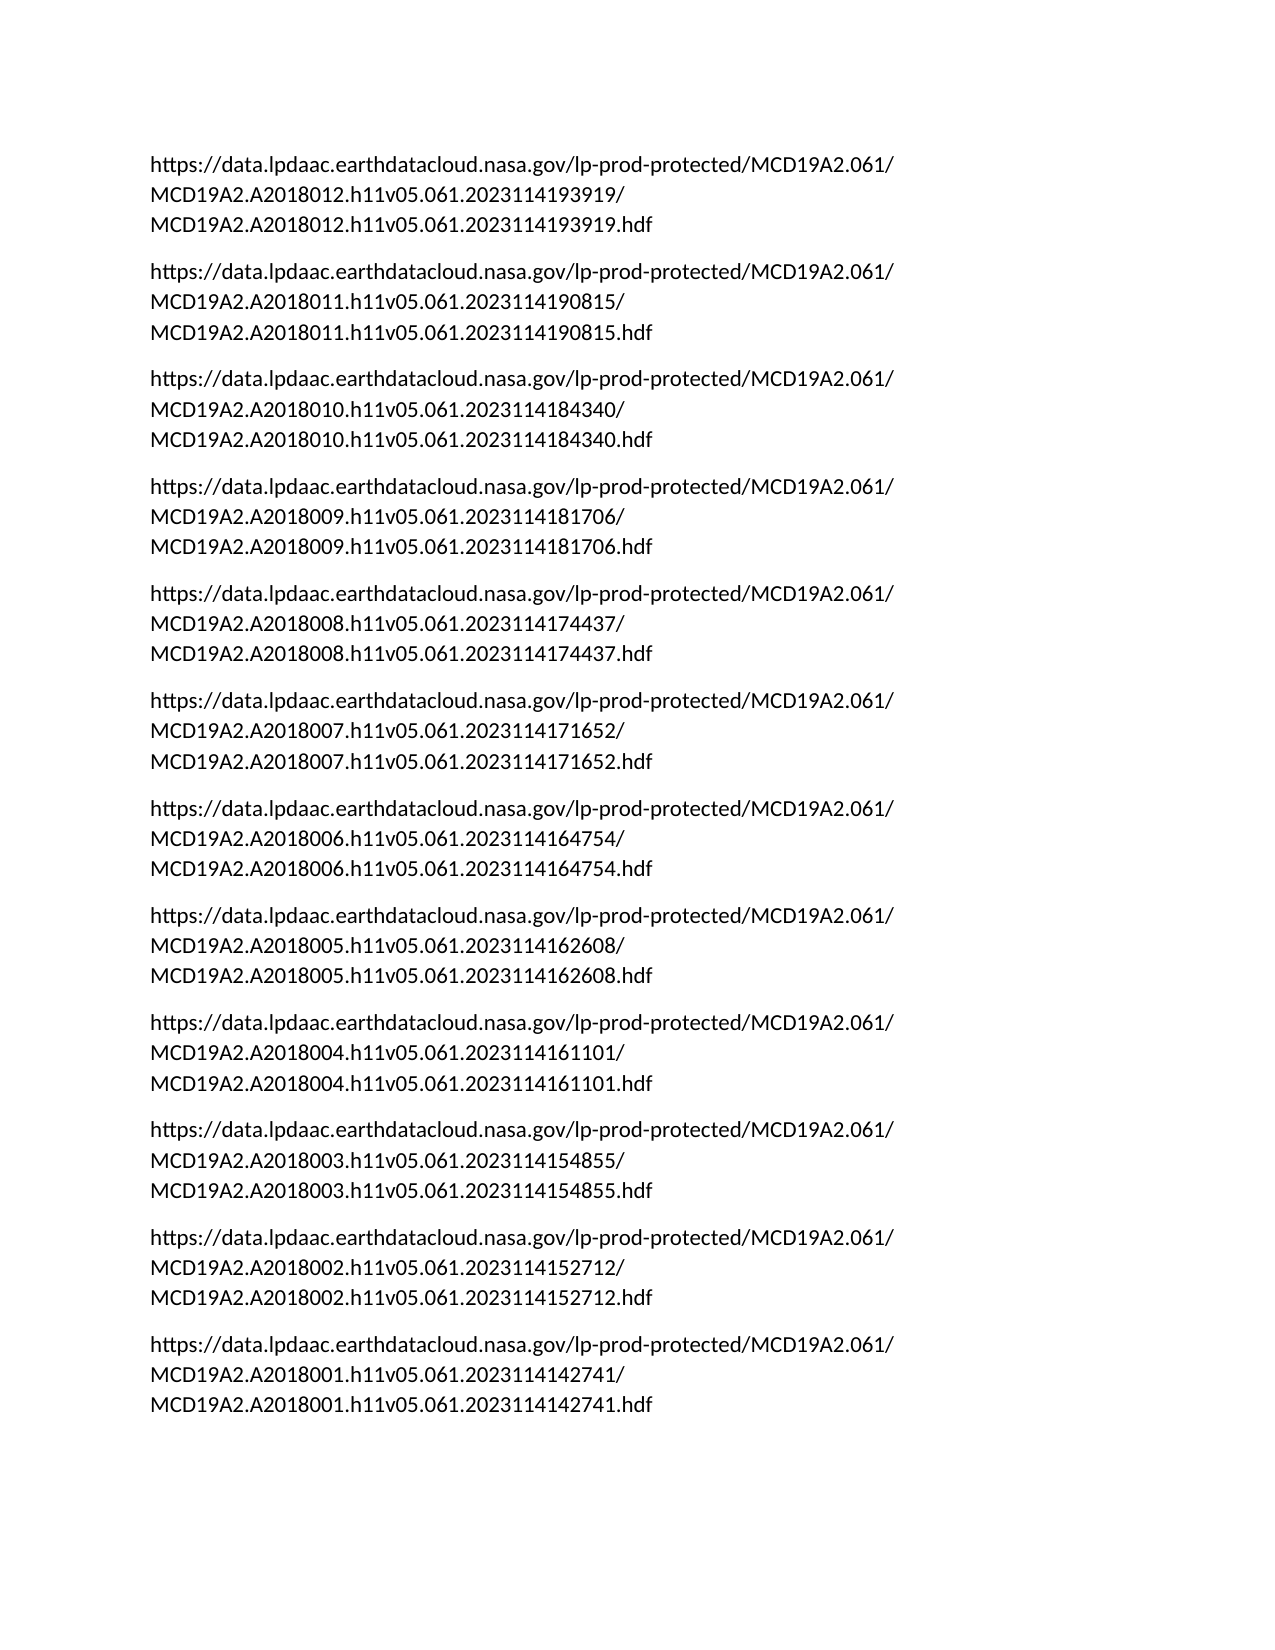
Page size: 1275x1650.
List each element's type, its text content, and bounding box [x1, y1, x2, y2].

text https://data.lpdaac.earthdatacloud.nasa.gov/lp-prod-protected/MCD19A2.061/MCD19A2.A2018011.h11v05.061.2023114190815/MCD19A2.A2018011.h11v05.061.2023114190815.hdf [150, 257, 1125, 346]
text https://data.lpdaac.earthdatacloud.nasa.gov/lp-prod-protected/MCD19A2.061/MCD19A2.A2018004.h11v05.061.2023114161101/MCD19A2.A2018004.h11v05.061.2023114161101.hdf [150, 1008, 1125, 1097]
text https://data.lpdaac.earthdatacloud.nasa.gov/lp-prod-protected/MCD19A2.061/MCD19A2.A2018002.h11v05.061.2023114152712/MCD19A2.A2018002.h11v05.061.2023114152712.hdf [150, 1223, 1125, 1311]
text https://data.lpdaac.earthdatacloud.nasa.gov/lp-prod-protected/MCD19A2.061/MCD19A2.A2018005.h11v05.061.2023114162608/MCD19A2.A2018005.h11v05.061.2023114162608.hdf [150, 901, 1125, 989]
text https://data.lpdaac.earthdatacloud.nasa.gov/lp-prod-protected/MCD19A2.061/MCD19A2.A2018001.h11v05.061.2023114142741/MCD19A2.A2018001.h11v05.061.2023114142741.hdf [150, 1330, 1125, 1419]
text https://data.lpdaac.earthdatacloud.nasa.gov/lp-prod-protected/MCD19A2.061/MCD19A2.A2018007.h11v05.061.2023114171652/MCD19A2.A2018007.h11v05.061.2023114171652.hdf [150, 686, 1125, 775]
text https://data.lpdaac.earthdatacloud.nasa.gov/lp-prod-protected/MCD19A2.061/MCD19A2.A2018006.h11v05.061.2023114164754/MCD19A2.A2018006.h11v05.061.2023114164754.hdf [150, 794, 1125, 882]
text https://data.lpdaac.earthdatacloud.nasa.gov/lp-prod-protected/MCD19A2.061/MCD19A2.A2018008.h11v05.061.2023114174437/MCD19A2.A2018008.h11v05.061.2023114174437.hdf [150, 579, 1125, 668]
text https://data.lpdaac.earthdatacloud.nasa.gov/lp-prod-protected/MCD19A2.061/MCD19A2.A2018010.h11v05.061.2023114184340/MCD19A2.A2018010.h11v05.061.2023114184340.hdf [150, 364, 1125, 453]
text https://data.lpdaac.earthdatacloud.nasa.gov/lp-prod-protected/MCD19A2.061/MCD19A2.A2018009.h11v05.061.2023114181706/MCD19A2.A2018009.h11v05.061.2023114181706.hdf [150, 472, 1125, 560]
text https://data.lpdaac.earthdatacloud.nasa.gov/lp-prod-protected/MCD19A2.061/MCD19A2.A2018003.h11v05.061.2023114154855/MCD19A2.A2018003.h11v05.061.2023114154855.hdf [150, 1116, 1125, 1204]
text https://data.lpdaac.earthdatacloud.nasa.gov/lp-prod-protected/MCD19A2.061/MCD19A2.A2018012.h11v05.061.2023114193919/MCD19A2.A2018012.h11v05.061.2023114193919.hdf [150, 150, 1125, 238]
